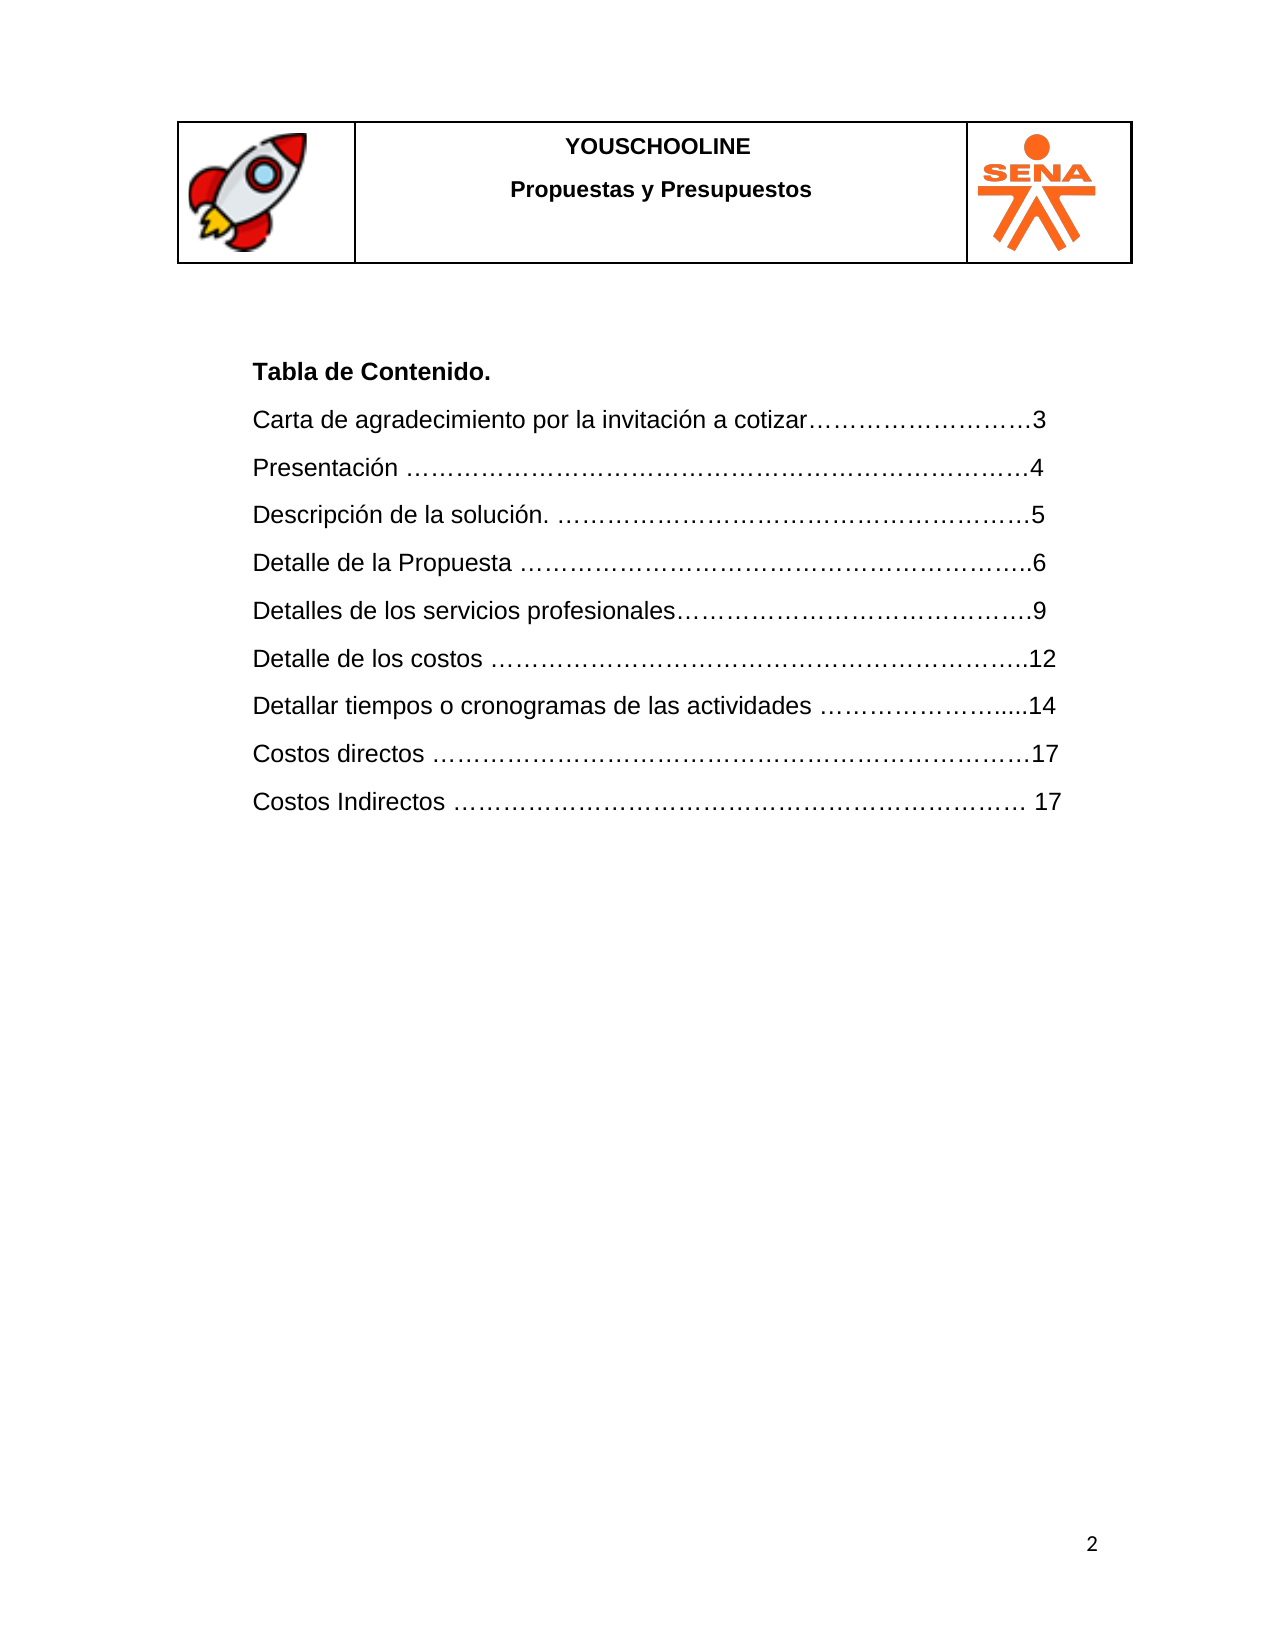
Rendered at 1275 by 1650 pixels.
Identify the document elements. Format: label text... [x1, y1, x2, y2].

text Detalle de la Propuesta ……………………………………………………..6 [252, 548, 1098, 577]
picture [188, 133, 307, 252]
text Detalles de los servicios profesionales…………………………………….9 [252, 596, 1098, 625]
text Tabla de Contenido. [252, 357, 1098, 386]
text Costos directos ………………………………………………………………17 [252, 739, 1098, 768]
picture [977, 133, 1096, 252]
text Costos Indirectos …………………………………………………………… 17 [252, 787, 1098, 816]
text Descripción de la solución. …………………………………………………5 [252, 501, 1098, 529]
text Presentación …………………………………………………………………4 [252, 453, 1098, 482]
text Detallar tiempos o cronogramas de las actividades ………………….....14 [252, 691, 1098, 720]
text Detalle de los costos ………………………………………………………..12 [252, 644, 1098, 672]
text Carta de agradecimiento por la invitación a cotizar………………………3 [252, 405, 1098, 434]
